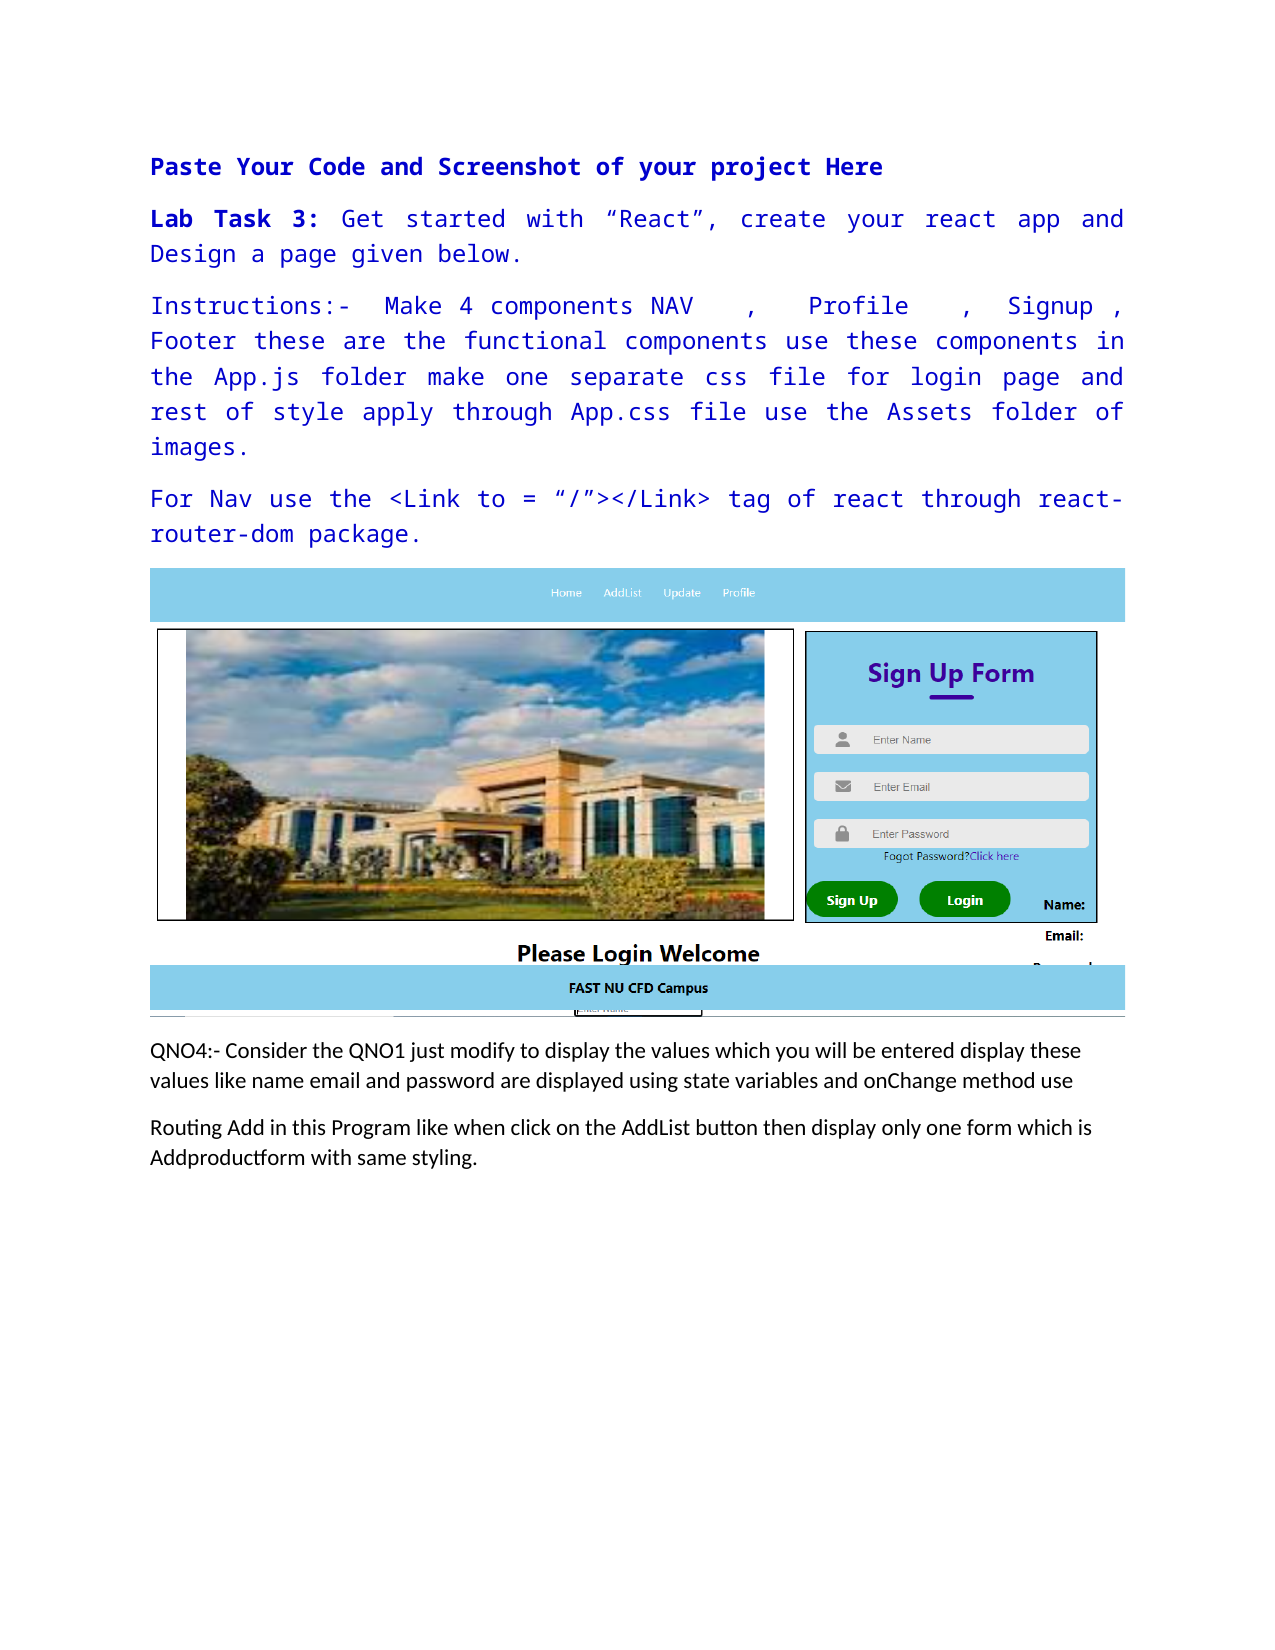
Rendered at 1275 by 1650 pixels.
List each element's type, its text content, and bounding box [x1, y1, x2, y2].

text QNO4:- Consider the QNO1 just modify to display the values which you will be entered display these values like name email and password are displayed using state variables and onChange method use [150, 1036, 1125, 1094]
text Paste Your Code and Screenshot of your project Here [150, 150, 1125, 183]
text Instructions:- Make 4 components NAV , Profile , Signup , Footer these are the functional components use these components in the App.js folder make one separate css file for login page and rest of style apply through App.css file use the Assets folder of images. [150, 289, 1125, 462]
text For Nav use the <Link to = “/”></Link> tag of react through react-router-dom package. [150, 482, 1125, 549]
text Lab Task 3: Get started with “React”, create your react app and Design a page given below. [150, 202, 1125, 270]
picture [150, 568, 1125, 1017]
text Routing Add in this Program like when click on the AddList button then display only one form which is Addproductform with same styling. [150, 1113, 1125, 1171]
